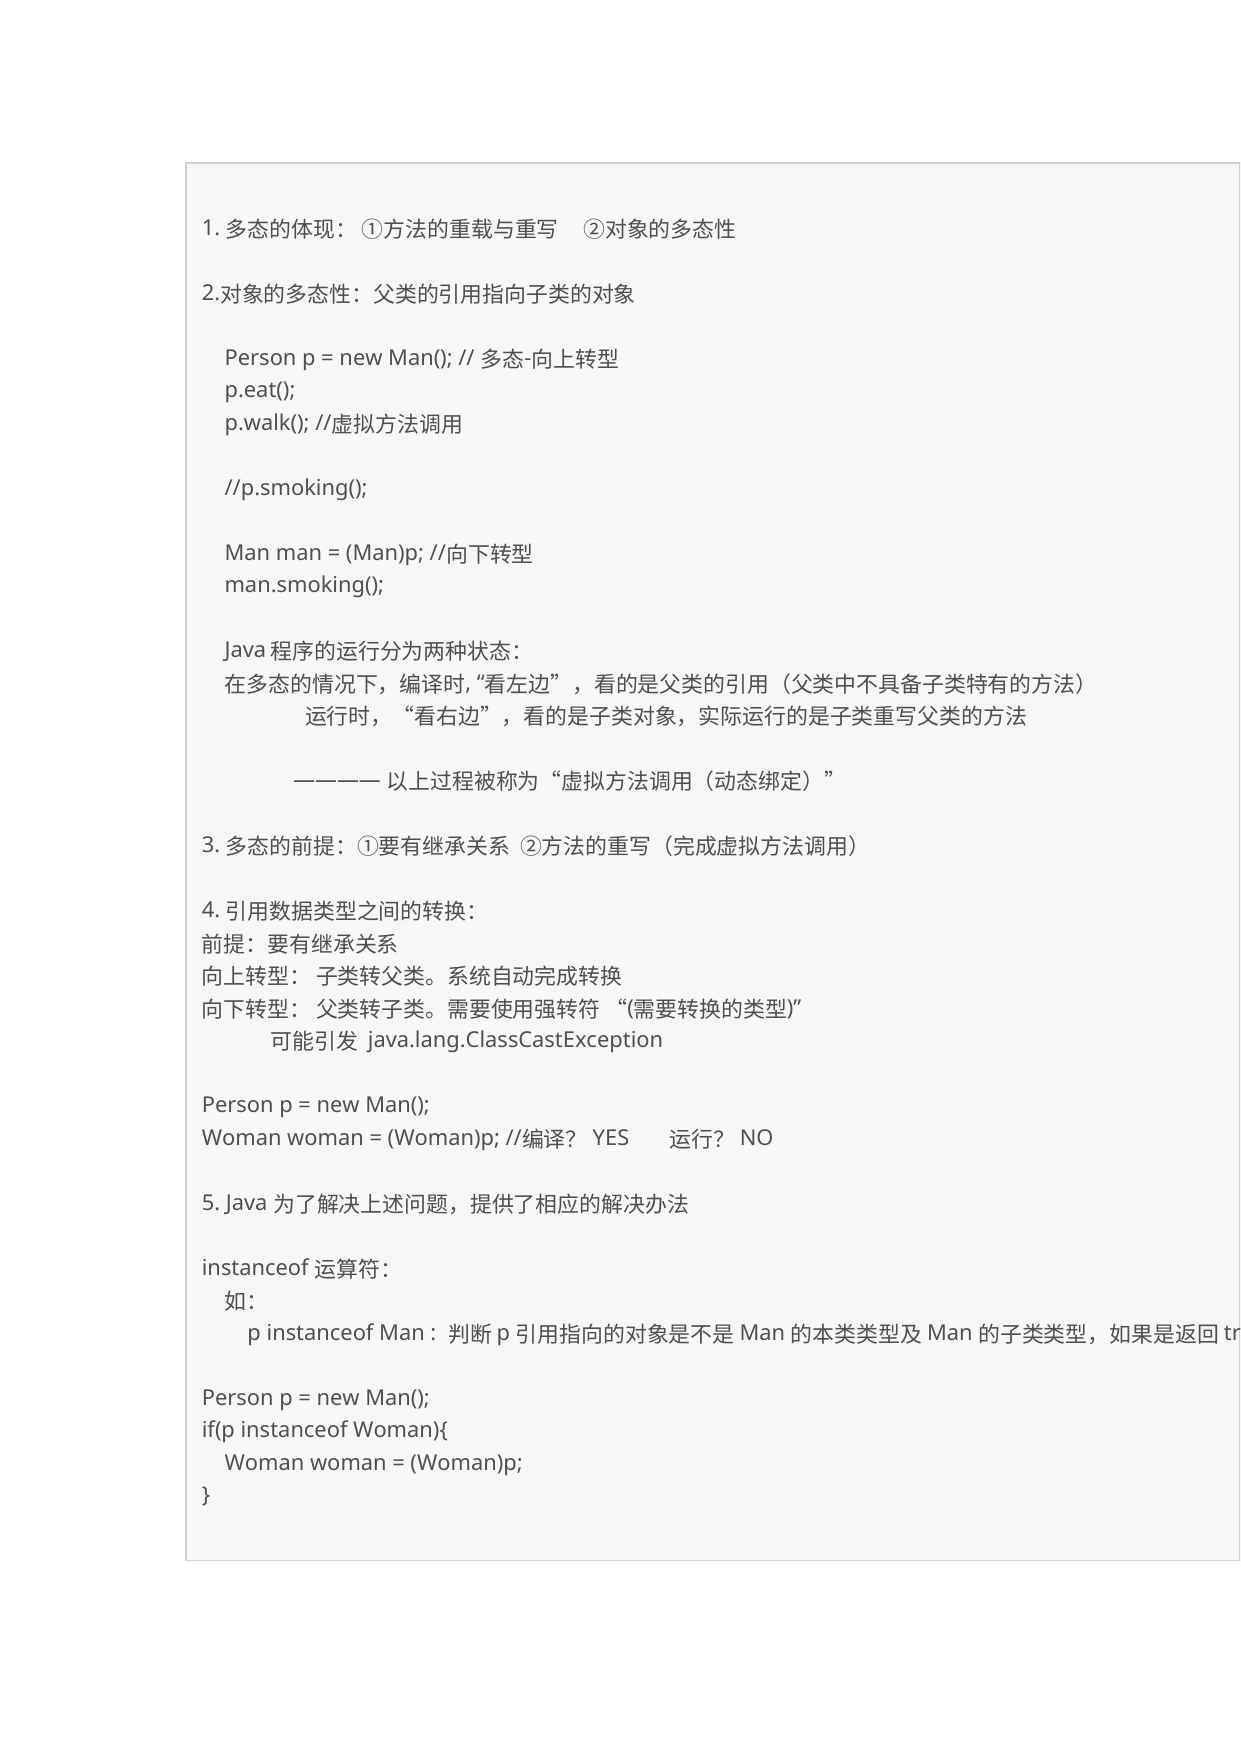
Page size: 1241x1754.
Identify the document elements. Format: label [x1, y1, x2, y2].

table_cell [187, 164, 1239, 1560]
